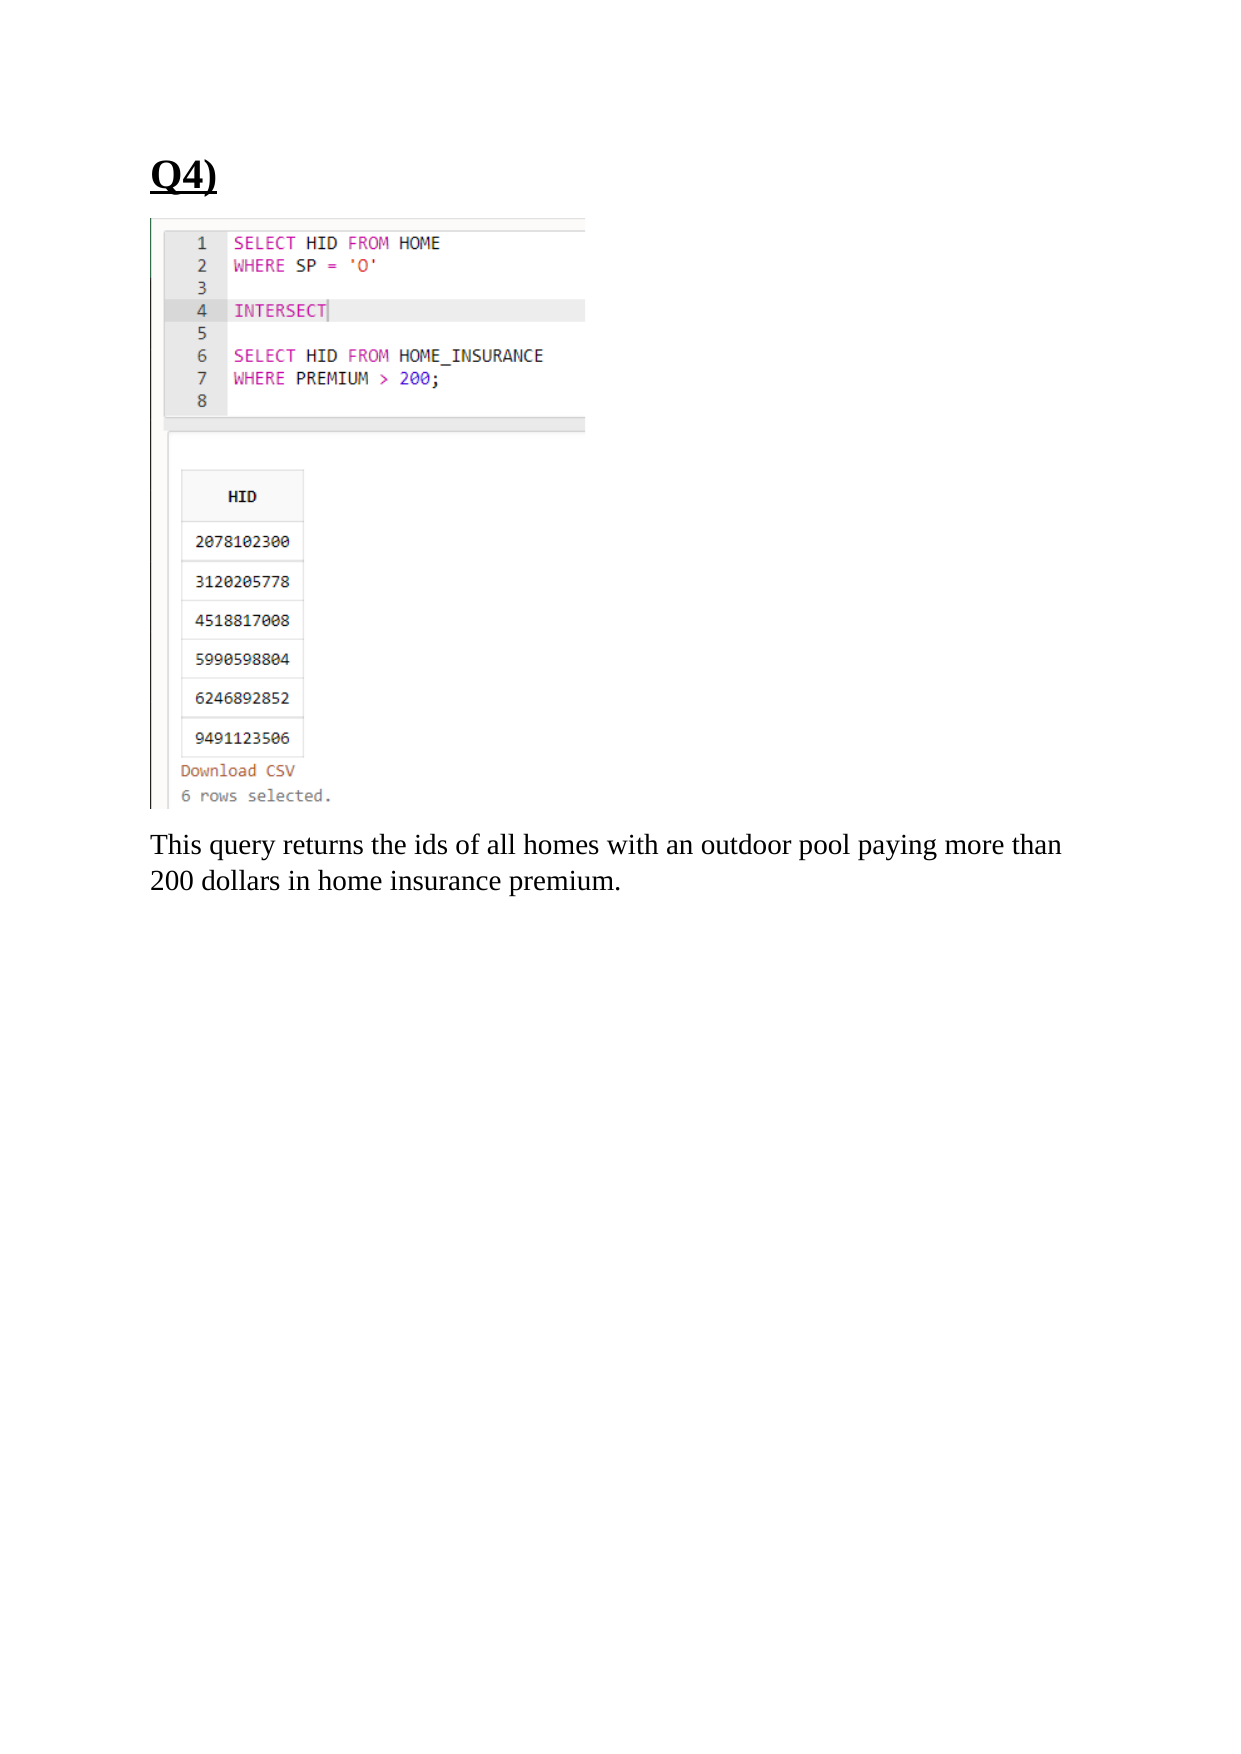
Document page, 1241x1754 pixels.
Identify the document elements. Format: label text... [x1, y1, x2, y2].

picture [150, 218, 586, 809]
text This query returns the ids of all homes with an outdoor pool paying more than 200 dollars in home insurance premium. [150, 827, 1090, 897]
text Q4) [150, 150, 1090, 198]
